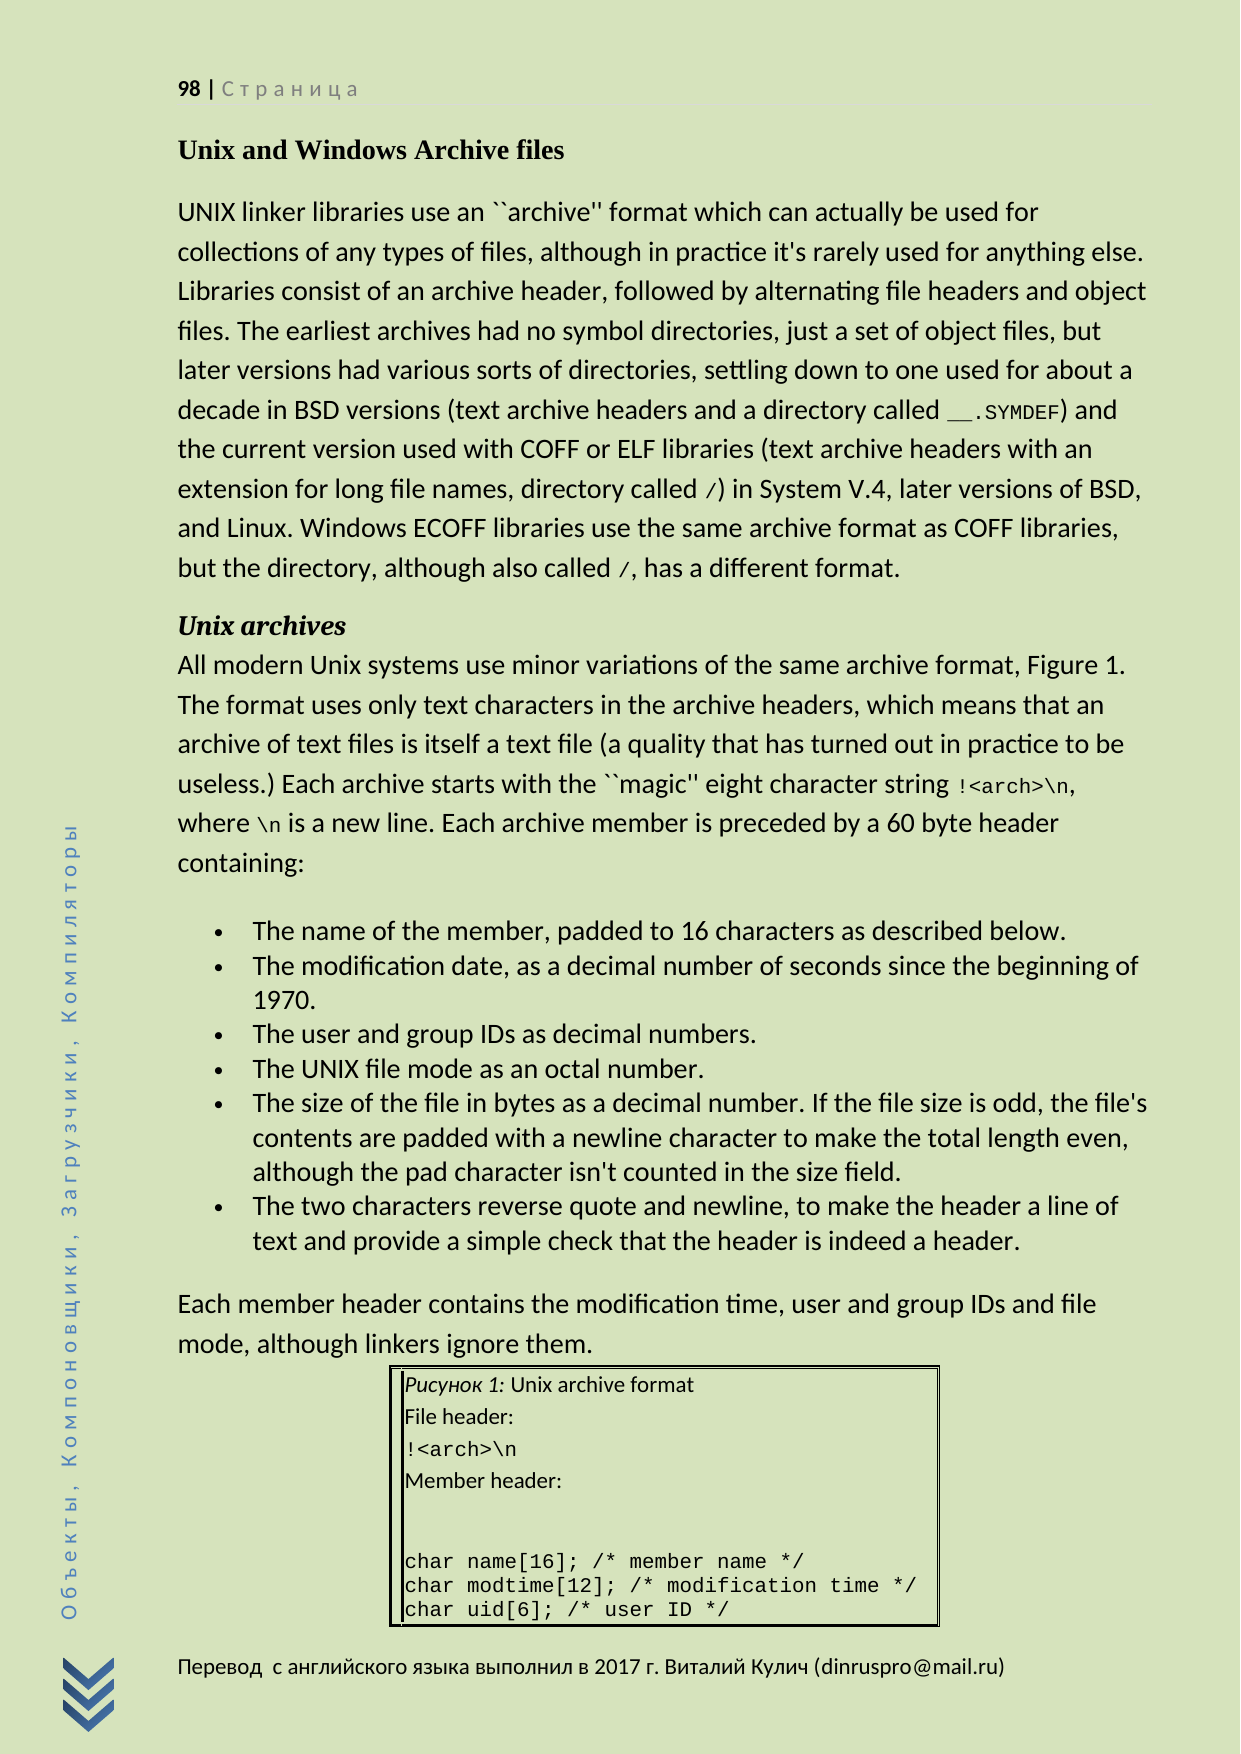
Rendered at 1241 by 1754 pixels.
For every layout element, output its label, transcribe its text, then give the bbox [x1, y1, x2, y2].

list The two characters reverse quote and newline, to make the header a line of text and provide a simple check that the header is indeed a header. [215, 1188, 1152, 1257]
text All modern Unix systems use minor variations of the same archive format, Figure 1. The format uses only text characters in the archive headers, which means that an archive of text files is itself a text file (a quality that has turned out in practice to be useless.) Each archive starts with the ``magic'' eight character string !<arch>\n, where \n is a new line. Each archive member is preceded by a 60 byte header containing: [177, 647, 1152, 879]
subtitle Unix and Windows Archive files [177, 133, 1152, 165]
list The name of the member, padded to 16 characters as described below. [215, 913, 1152, 948]
table_header [392, 1367, 402, 1624]
subtitle Unix archives [177, 610, 1152, 642]
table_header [402, 1369, 937, 1624]
list The UNIX file mode as an octal number. [215, 1051, 1152, 1085]
text Each member header contains the modification time, user and group IDs and file mode, although linkers ignore them. [177, 1286, 1152, 1360]
list The modification date, as a decimal number of seconds since the beginning of 1970. [215, 948, 1152, 1016]
list The user and group IDs as decimal numbers. [215, 1016, 1152, 1051]
list The size of the file in bytes as a decimal number. If the file size is odd, the file's contents are padded with a newline character to make the total length even, although the pad character isn't counted in the size field. [215, 1085, 1152, 1188]
text UNIX linker libraries use an ``archive'' format which can actually be used for collections of any types of files, although in practice it's rarely used for anything else. Libraries consist of an archive header, followed by alternating file headers and object files. The earliest archives had no symbol directories, just a set of object files, but later versions had various sorts of directories, settling down to one used for about a decade in BSD versions (text archive headers and a directory called __.SYMDEF) and the current version used with COFF or ELF libraries (text archive headers with an extension for long file names, directory called /) in System V.4, later versions of BSD, and Linux. Windows ECOFF libraries use the same archive format as COFF libraries, but the directory, although also called /, has a different format. [177, 194, 1152, 584]
